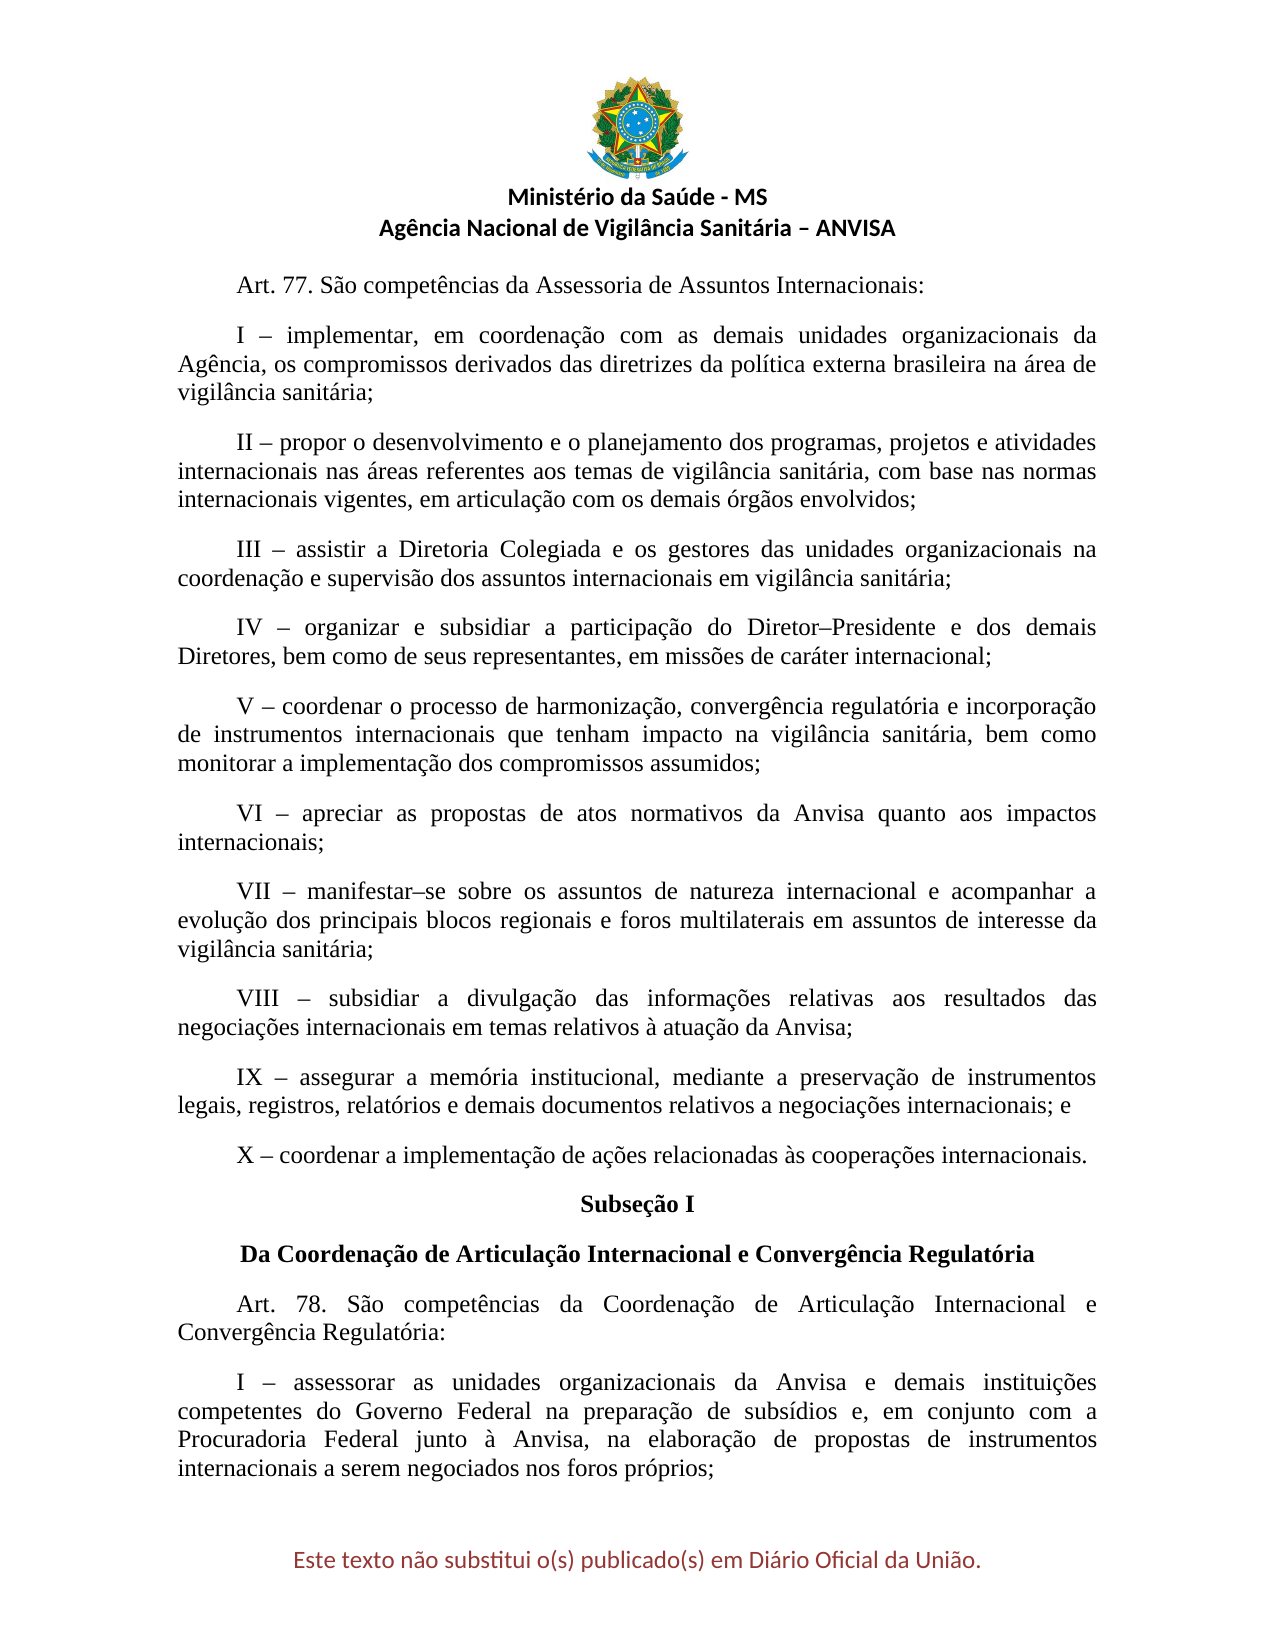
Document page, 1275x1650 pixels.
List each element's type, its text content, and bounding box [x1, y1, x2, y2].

text III – assistir a Diretoria Colegiada e os gestores das unidades organizacionais na coordenação e supervisão dos assuntos internacionais em vigilância sanitária; [177, 534, 1098, 592]
text VIII – subsidiar a divulgação das informações relativas aos resultados das negociações internacionais em temas relativos à atuação da Anvisa; [177, 983, 1098, 1041]
text IX – assegurar a memória institucional, mediante a preservação de instrumentos legais, registros, relatórios e demais documentos relativos a negociações internacionais; e [177, 1062, 1098, 1119]
text VI – apreciar as propostas de atos normativos da Anvisa quanto aos impactos internacionais; [177, 798, 1098, 855]
text Art. 77. São competências da Assessoria de Assuntos Internacionais: [177, 270, 1098, 299]
text X – coordenar a implementação de ações relacionadas às cooperações internacionais. [177, 1140, 1098, 1169]
text I – assessorar as unidades organizacionais da Anvisa e demais instituições competentes do Governo Federal na preparação de subsídios e, em conjunto com a Procuradoria Federal junto à Anvisa, na elaboração de propostas de instrumentos internacionais a serem negociados nos foros próprios; [177, 1367, 1098, 1482]
picture [583, 75, 692, 182]
text IV – organizar e subsidiar a participação do Diretor–Presidente e dos demais Diretores, bem como de seus representantes, em missões de caráter internacional; [177, 612, 1098, 670]
text Subseção I [177, 1189, 1098, 1218]
text Art. 78. São competências da Coordenação de Articulação Internacional e Convergência Regulatória: [177, 1289, 1098, 1346]
text Da Coordenação de Articulação Internacional e Convergência Regulatória [177, 1239, 1098, 1268]
text VII – manifestar–se sobre os assuntos de natureza internacional e acompanhar a evolução dos principais blocos regionais e foros multilaterais em assuntos de interesse da vigilância sanitária; [177, 876, 1098, 962]
text I – implementar, em coordenação com as demais unidades organizacionais da Agência, os compromissos derivados das diretrizes da política externa brasileira na área de vigilância sanitária; [177, 320, 1098, 406]
text II – propor o desenvolvimento e o planejamento dos programas, projetos e atividades internacionais nas áreas referentes aos temas de vigilância sanitária, com base nas normas internacionais vigentes, em articulação com os demais órgãos envolvidos; [177, 427, 1098, 513]
text V – coordenar o processo de harmonização, convergência regulatória e incorporação de instrumentos internacionais que tenham impacto na vigilância sanitária, bem como monitorar a implementação dos compromissos assumidos; [177, 691, 1098, 777]
